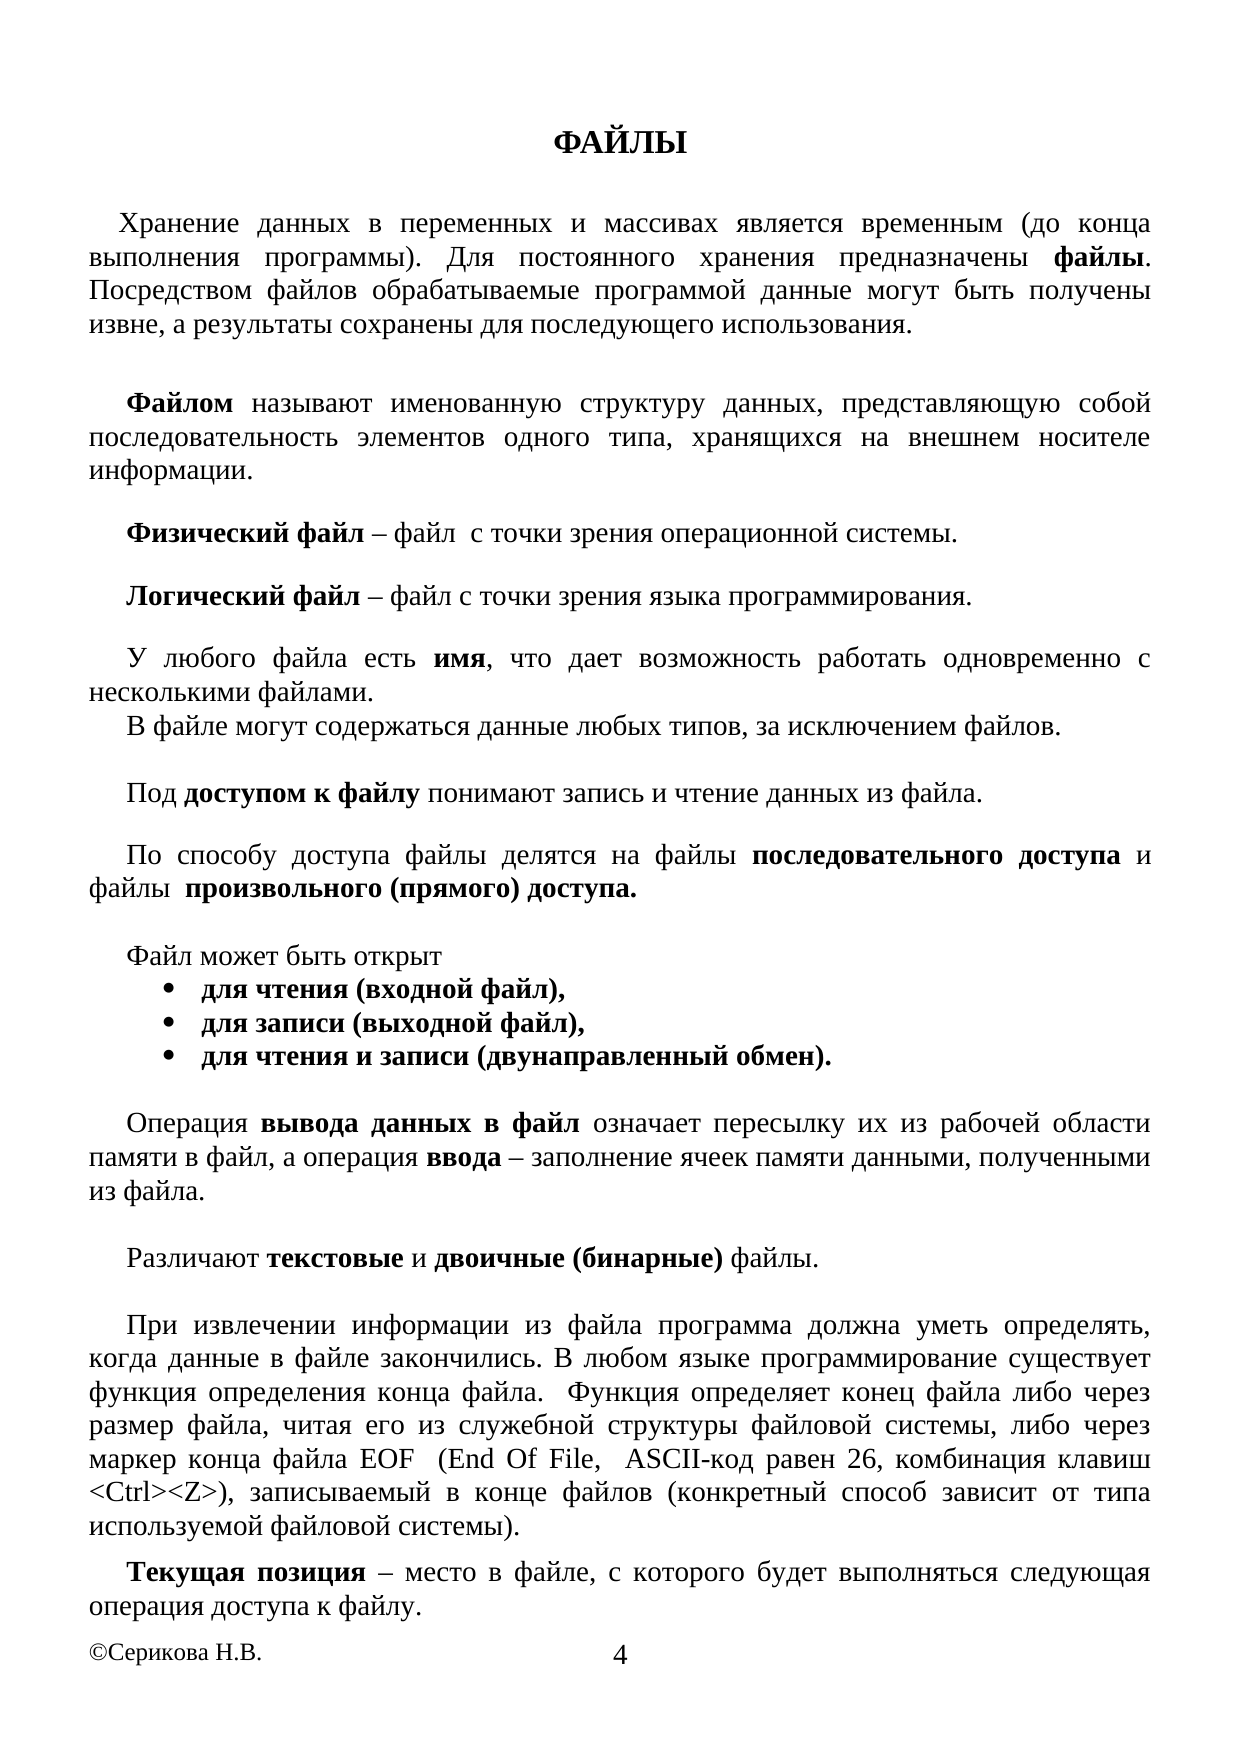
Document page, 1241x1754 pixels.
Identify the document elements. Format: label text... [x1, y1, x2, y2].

text Физический файл – файл с точки зрения операционной системы. [89, 515, 1152, 549]
list для записи (выходной файл), [164, 1005, 1152, 1038]
text По способу доступа файлы делятся на файлы последовательного доступа и файлы произвольного (прямого) доступа. [89, 837, 1152, 904]
text У любого файла есть имя, что дает возможность работать одновременно с несколькими файлами. [89, 641, 1152, 708]
text Под доступом к файлу понимают запись и чтение данных из файла. [89, 775, 1152, 808]
text Операция вывода данных в файл означает пересылку их из рабочей области памяти в файл, а операция ввода – заполнение ячеек памяти данными, полученными из файла. [89, 1106, 1152, 1206]
text Различают текстовые и двоичные (бинарные) файлы. [89, 1240, 1152, 1273]
text Хранение данных в переменных и массивах является временным (до конца выполнения программы). Для постоянного хранения предназначены файлы. Посредством файлов обрабатываемые программой данные могут быть получены извне, а результаты сохранены для последующего использования. [89, 205, 1152, 339]
text Логический файл – файл с точки зрения языка программирования. [89, 578, 1152, 611]
text Файл может быть открыт [89, 938, 1152, 971]
text В файле могут содержаться данные любых типов, за исключением файлов. [89, 708, 1152, 741]
list для чтения (входной файл), [164, 971, 1152, 1005]
subtitle Файлы [89, 122, 1152, 161]
text Файлом называют именованную структуру данных, представляющую собой последовательность элементов одного типа, хранящихся на внешнем носителе информации. [89, 385, 1152, 486]
list для чтения и записи (двунаправленный обмен). [164, 1038, 1152, 1072]
text Текущая позиция – место в файле, с которого будет выполняться следующая операция доступа к файлу. [89, 1554, 1152, 1621]
text При извлечении информации из файла программа должна уметь определять, когда данные в файле закончились. В любом языке программирование существует функция определения конца файла. Функция определяет конец файла либо через размер файла, читая его из служебной структуры файловой системы, либо через маркер конца файла EOF (End Of File, ASCII-код равен 26, комбинация клавиш <Ctrl><Z>), записываемый в конце файлов (конкретный способ зависит от типа используемой файловой системы). [89, 1307, 1152, 1542]
